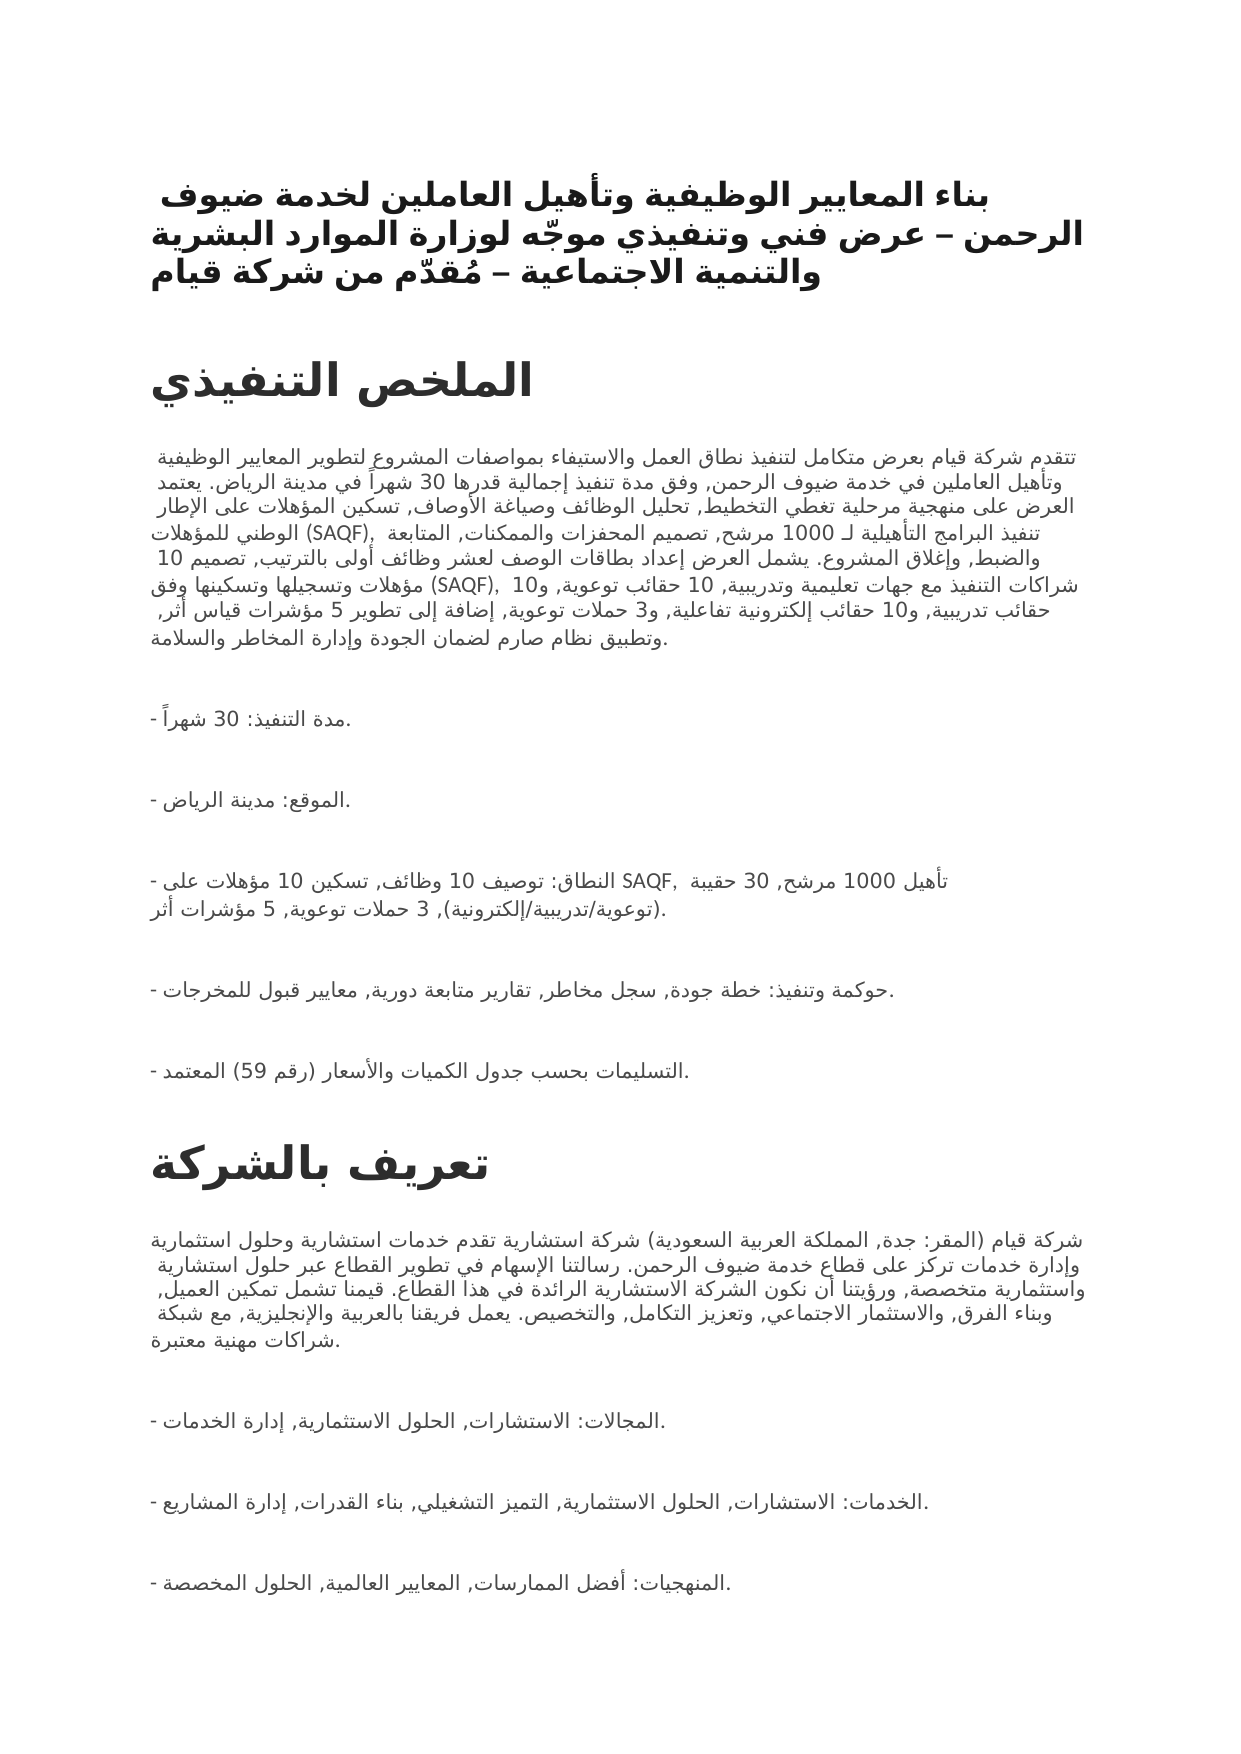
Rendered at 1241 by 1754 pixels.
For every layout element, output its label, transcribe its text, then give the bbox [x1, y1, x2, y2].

text - النطاق: توصيف 10 وظائف, تسكين 10 مؤهلات على SAQF, تأهيل 1000 مرشح, 30 حقيبة (توعوية/تدريبية/إلكترونية), 3 حملات توعوية, 5 مؤشرات أثر. [150, 866, 1090, 922]
text شركة قيام (المقر: جدة, المملكة العربية السعودية) شركة استشارية تقدم خدمات استشارية وحلول استثمارية وإدارة خدمات تركز على قطاع خدمة ضيوف الرحمن. رسالتنا الإسهام في تطوير القطاع عبر حلول استشارية واستثمارية متخصصة, ورؤيتنا أن نكون الشركة الاستشارية الرائدة في هذا القطاع. قيمنا تشمل تمكين العميل, وبناء الفرق, والاستثمار الاجتماعي, وتعزيز التكامل, والتخصيص. يعمل فريقنا بالعربية والإنجليزية, مع شبكة شراكات مهنية معتبرة. [150, 1228, 1090, 1353]
text - التسليمات بحسب جدول الكميات والأسعار (رقم 59) المعتمد. [150, 1056, 1090, 1084]
subtitle تعريف بالشركة [150, 1137, 1090, 1190]
text - الموقع: مدينة الرياض. [150, 785, 1090, 813]
text - الخدمات: الاستشارات, الحلول الاستثمارية, التميز التشغيلي, بناء القدرات, إدارة المشاريع. [150, 1487, 1090, 1516]
title بناء المعايير الوظيفية وتأهيل العاملين لخدمة ضيوف الرحمن – عرض فني وتنفيذي موجّه لوزارة الموارد البشرية والتنمية الاجتماعية – مُقدّم من شركة قيام [150, 175, 1090, 291]
text - حوكمة وتنفيذ: خطة جودة, سجل مخاطر, تقارير متابعة دورية, معايير قبول للمخرجات. [150, 975, 1090, 1003]
text - مدة التنفيذ: 30 شهراً. [150, 704, 1090, 732]
text - المنهجيات: أفضل الممارسات, المعايير العالمية, الحلول المخصصة. [150, 1568, 1090, 1597]
text - المجالات: الاستشارات, الحلول الاستثمارية, إدارة الخدمات. [150, 1406, 1090, 1434]
subtitle الملخص التنفيذي [150, 354, 1090, 407]
text تتقدم شركة قيام بعرض متكامل لتنفيذ نطاق العمل والاستيفاء بمواصفات المشروع لتطوير المعايير الوظيفية وتأهيل العاملين في خدمة ضيوف الرحمن, وفق مدة تنفيذ إجمالية قدرها 30 شهراً في مدينة الرياض. يعتمد العرض على منهجية مرحلية تغطي التخطيط, تحليل الوظائف وصياغة الأوصاف, تسكين المؤهلات على الإطار الوطني للمؤهلات (SAQF), تنفيذ البرامج التأهيلية لـ 1000 مرشح, تصميم المحفزات والممكنات, المتابعة والضبط, وإغلاق المشروع. يشمل العرض إعداد بطاقات الوصف لعشر وظائف أولى بالترتيب, تصميم 10 مؤهلات وتسجيلها وتسكينها وفق (SAQF), شراكات التنفيذ مع جهات تعليمية وتدريبية, 10 حقائب توعوية, و10 حقائب تدريبية, و10 حقائب إلكترونية تفاعلية, و3 حملات توعوية, إضافة إلى تطوير 5 مؤشرات قياس أثر, وتطبيق نظام صارم لضمان الجودة وإدارة المخاطر والسلامة. [150, 445, 1090, 651]
